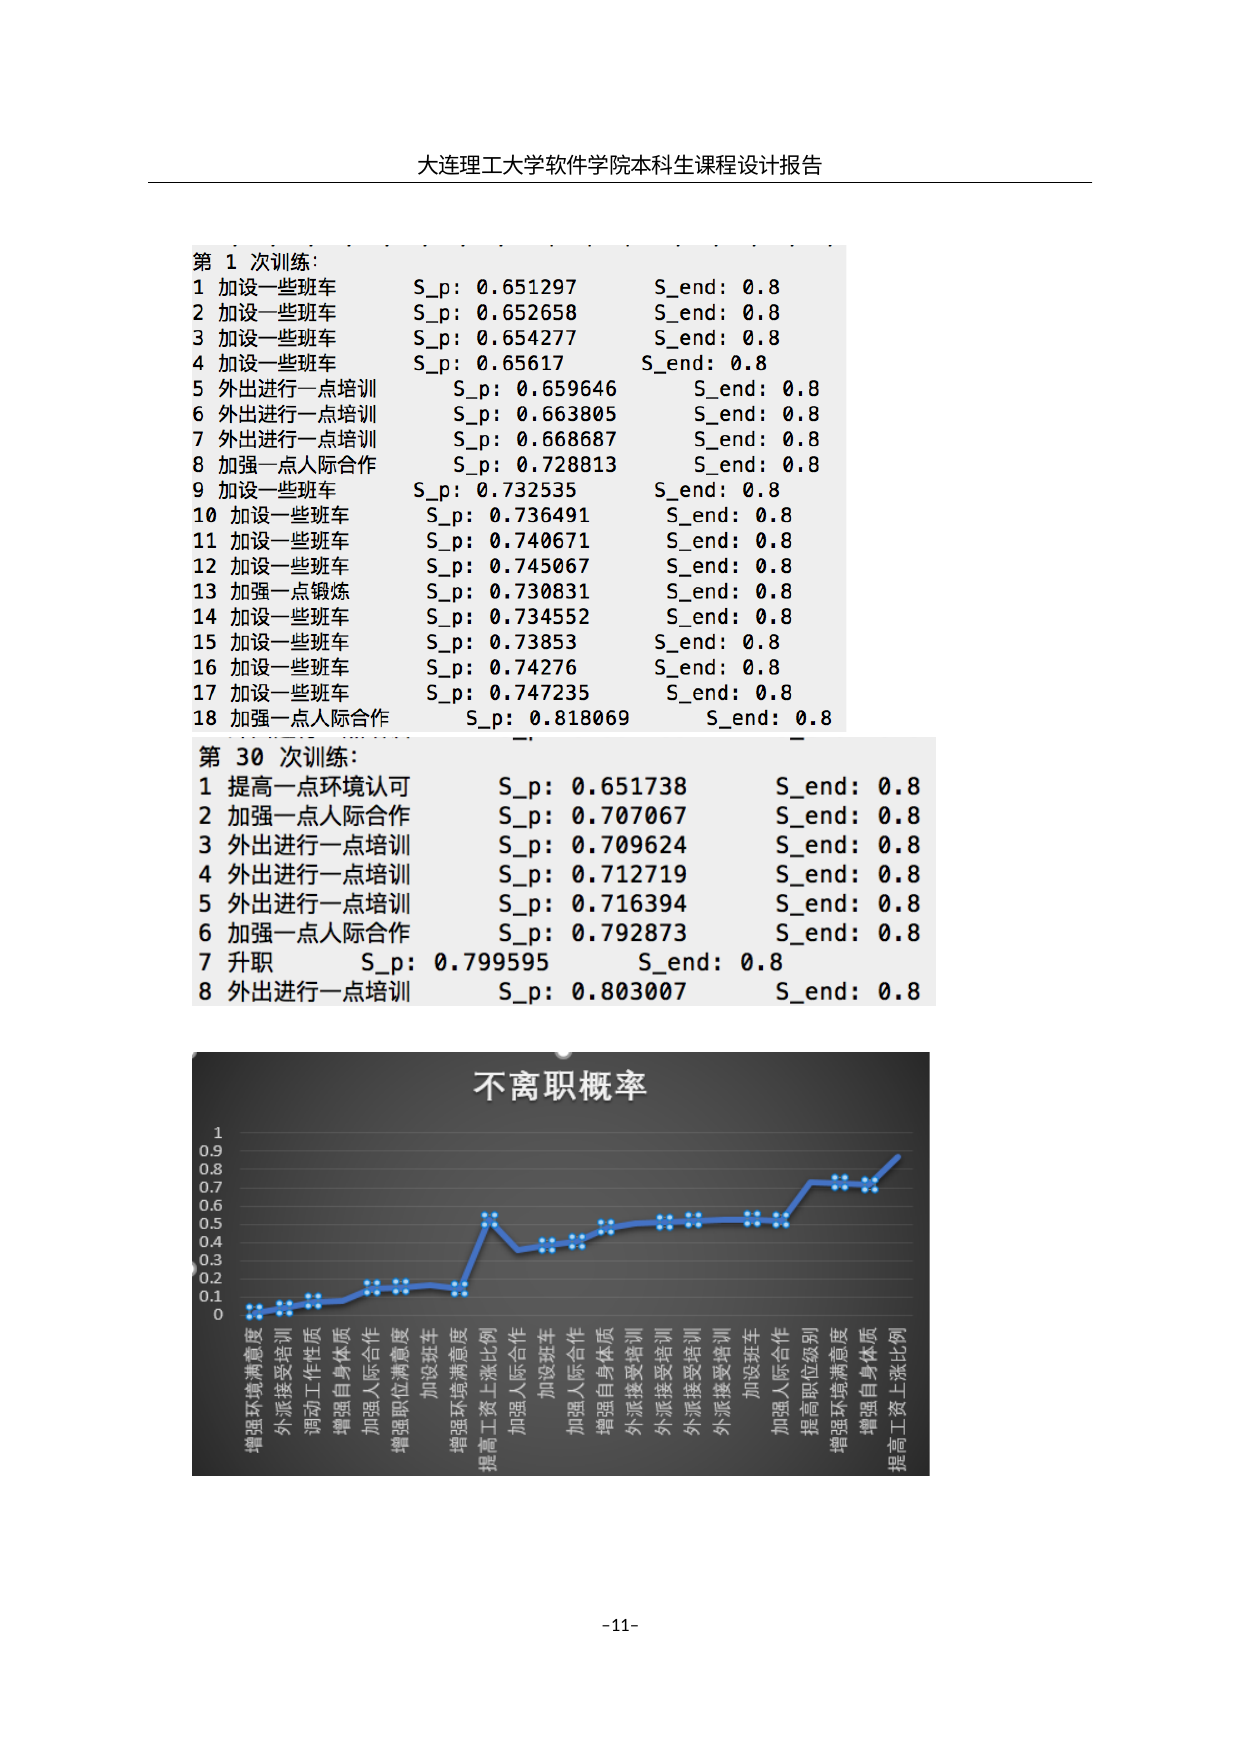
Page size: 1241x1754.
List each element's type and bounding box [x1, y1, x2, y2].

picture [192, 1052, 930, 1476]
picture [192, 737, 936, 1006]
picture [192, 245, 847, 732]
